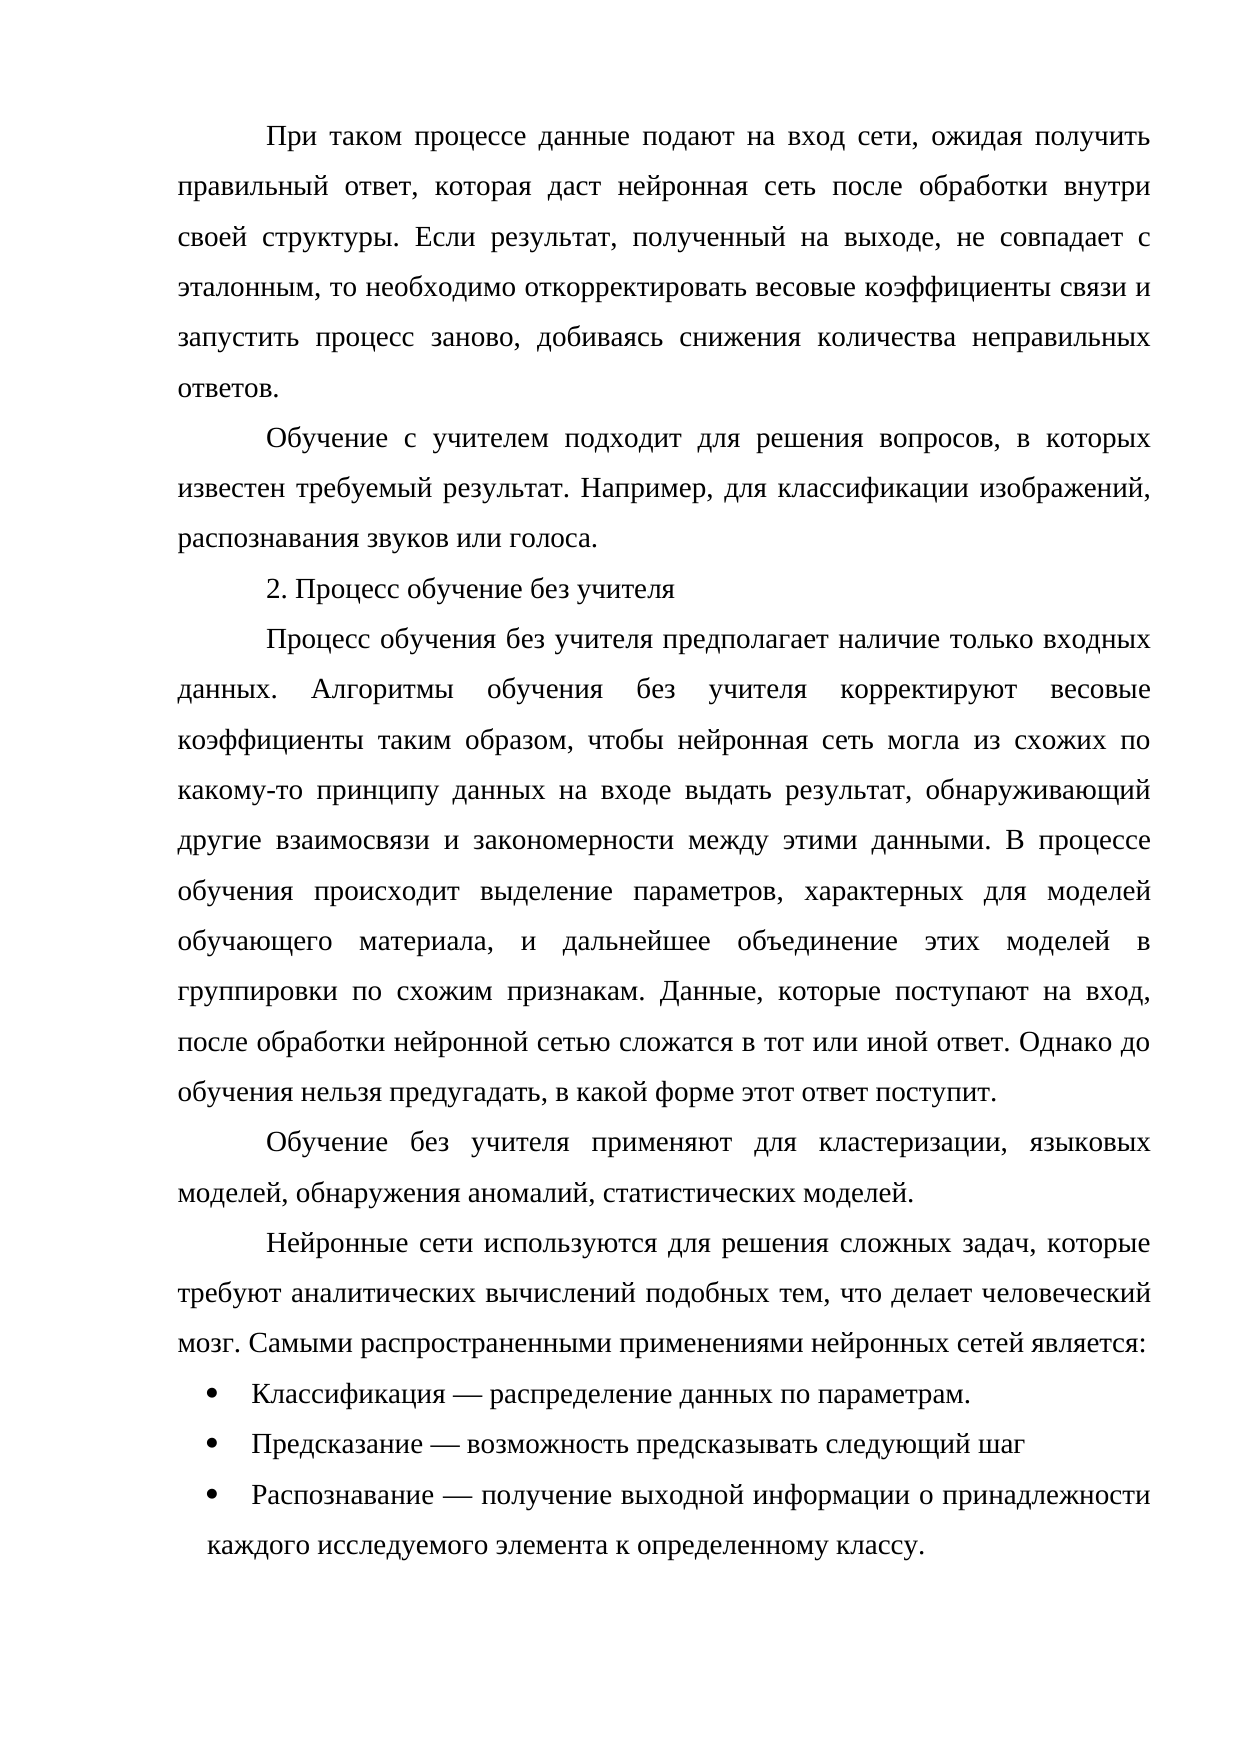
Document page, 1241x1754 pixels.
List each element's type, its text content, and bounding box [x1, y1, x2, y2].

list Классификация — распределение данных по параметрам. [207, 1376, 1152, 1409]
text Обучение с учителем подходит для решения вопросов, в которых известен требуемый результат. Например, для классификации изображений, распознавания звуков или голоса. [177, 420, 1152, 554]
list Предсказание — возможность предсказывать следующий шаг [207, 1426, 1152, 1460]
list Распознавание — получение выходной информации о принадлежности каждого исследуемого элемента к определенному классу. [207, 1477, 1152, 1561]
text При таком процессе данные подают на вход сети, ожидая получить правильный ответ, которая даст нейронная сеть после обработки внутри своей структуры. Если результат, полученный на выходе, не совпадает с эталонным, то необходимо откорректировать весовые коэффициенты связи и запустить процесс заново, добиваясь снижения количества неправильных ответов. [177, 118, 1152, 403]
list Процесс обучение без учителя [266, 571, 1152, 604]
text Обучение без учителя применяют для кластеризации, языковых моделей, обнаружения аномалий, статистических моделей. [177, 1124, 1152, 1208]
text Нейронные сети используются для решения сложных задач, которые требуют аналитических вычислений подобных тем, что делает человеческий мозг. Самыми распространенными применениями нейронных сетей является: [177, 1225, 1152, 1359]
text Процесс обучения без учителя предполагает наличие только входных данных. Алгоритмы обучения без учителя корректируют весовые коэффициенты таким образом, чтобы нейронная сеть могла из схожих по какому-то принципу данных на входе выдать результат, обнаруживающий другие взаимосвязи и закономерности между этими данными. В процессе обучения происходит выделение параметров, характерных для моделей обучающего материала, и дальнейшее объединение этих моделей в группировки по схожим признакам. Данные, которые поступают на вход, после обработки нейронной сетью сложатся в тот или иной ответ. Однако до обучения нельзя предугадать, в какой форме этот ответ поступит. [177, 621, 1152, 1108]
